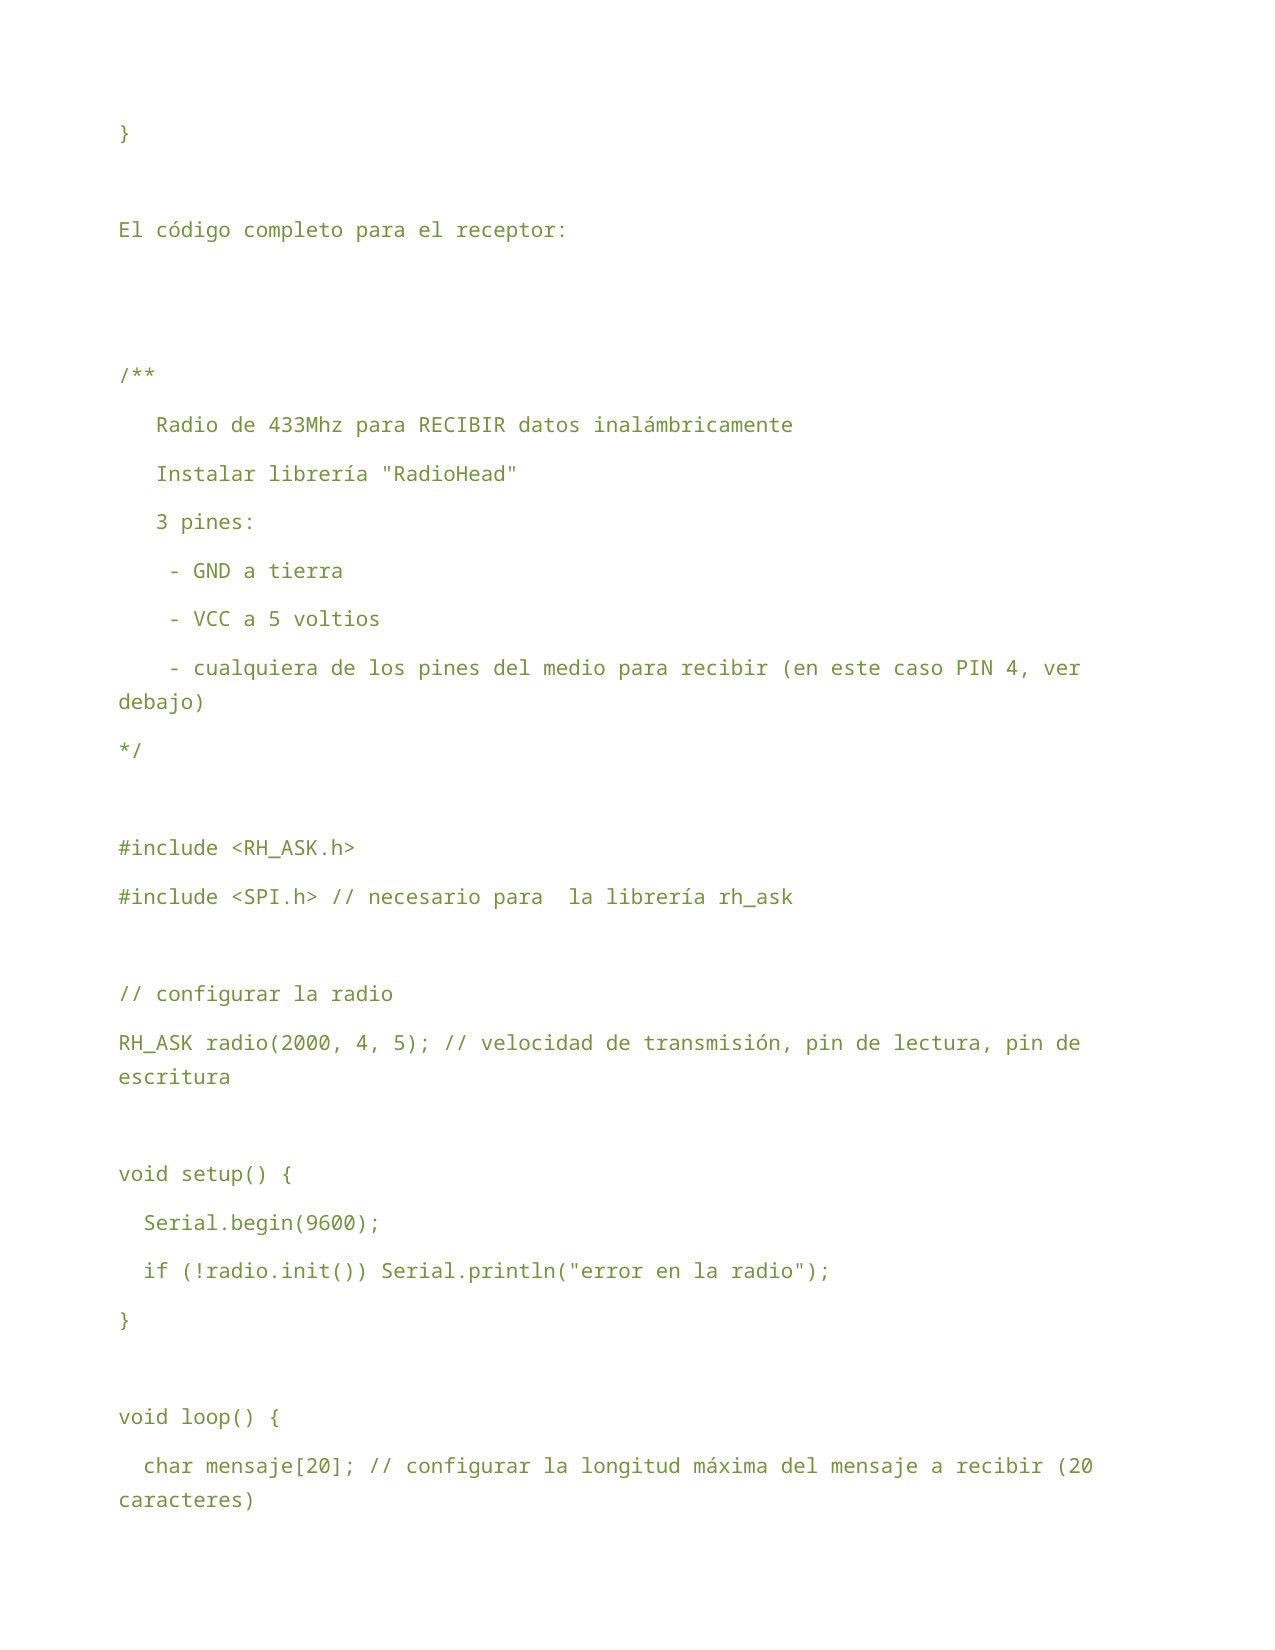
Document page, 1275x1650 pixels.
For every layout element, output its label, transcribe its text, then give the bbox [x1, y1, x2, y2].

text } [118, 1305, 1157, 1333]
text Radio de 433Mhz para RECIBIR datos inalámbricamente [118, 410, 1157, 438]
text - VCC a 5 voltios [118, 604, 1157, 633]
text 3 pines: [118, 507, 1157, 536]
text Serial.begin(9600); [118, 1208, 1157, 1236]
text RH_ASK radio(2000, 4, 5); // velocidad de transmisión, pin de lectura, pin de escritura [118, 1028, 1157, 1090]
text void setup() { [118, 1159, 1157, 1188]
text /** [118, 361, 1157, 390]
text Instalar librería "RadioHead" [118, 459, 1157, 487]
text void loop() { [118, 1402, 1157, 1431]
text // configurar la radio [118, 979, 1157, 1008]
text } [118, 118, 1157, 147]
text #include <RH_ASK.h> [118, 833, 1157, 862]
text #include <SPI.h> // necesario para la librería rh_ask [118, 882, 1157, 910]
text El código completo para el receptor: [118, 215, 1157, 244]
text char mensaje[20]; // configurar la longitud máxima del mensaje a recibir (20 caracteres) [118, 1451, 1157, 1513]
text - cualquiera de los pines del medio para recibir (en este caso PIN 4, ver debajo) [118, 653, 1157, 716]
text if (!radio.init()) Serial.println("error en la radio"); [118, 1256, 1157, 1285]
text - GND a tierra [118, 556, 1157, 584]
text */ [118, 736, 1157, 764]
